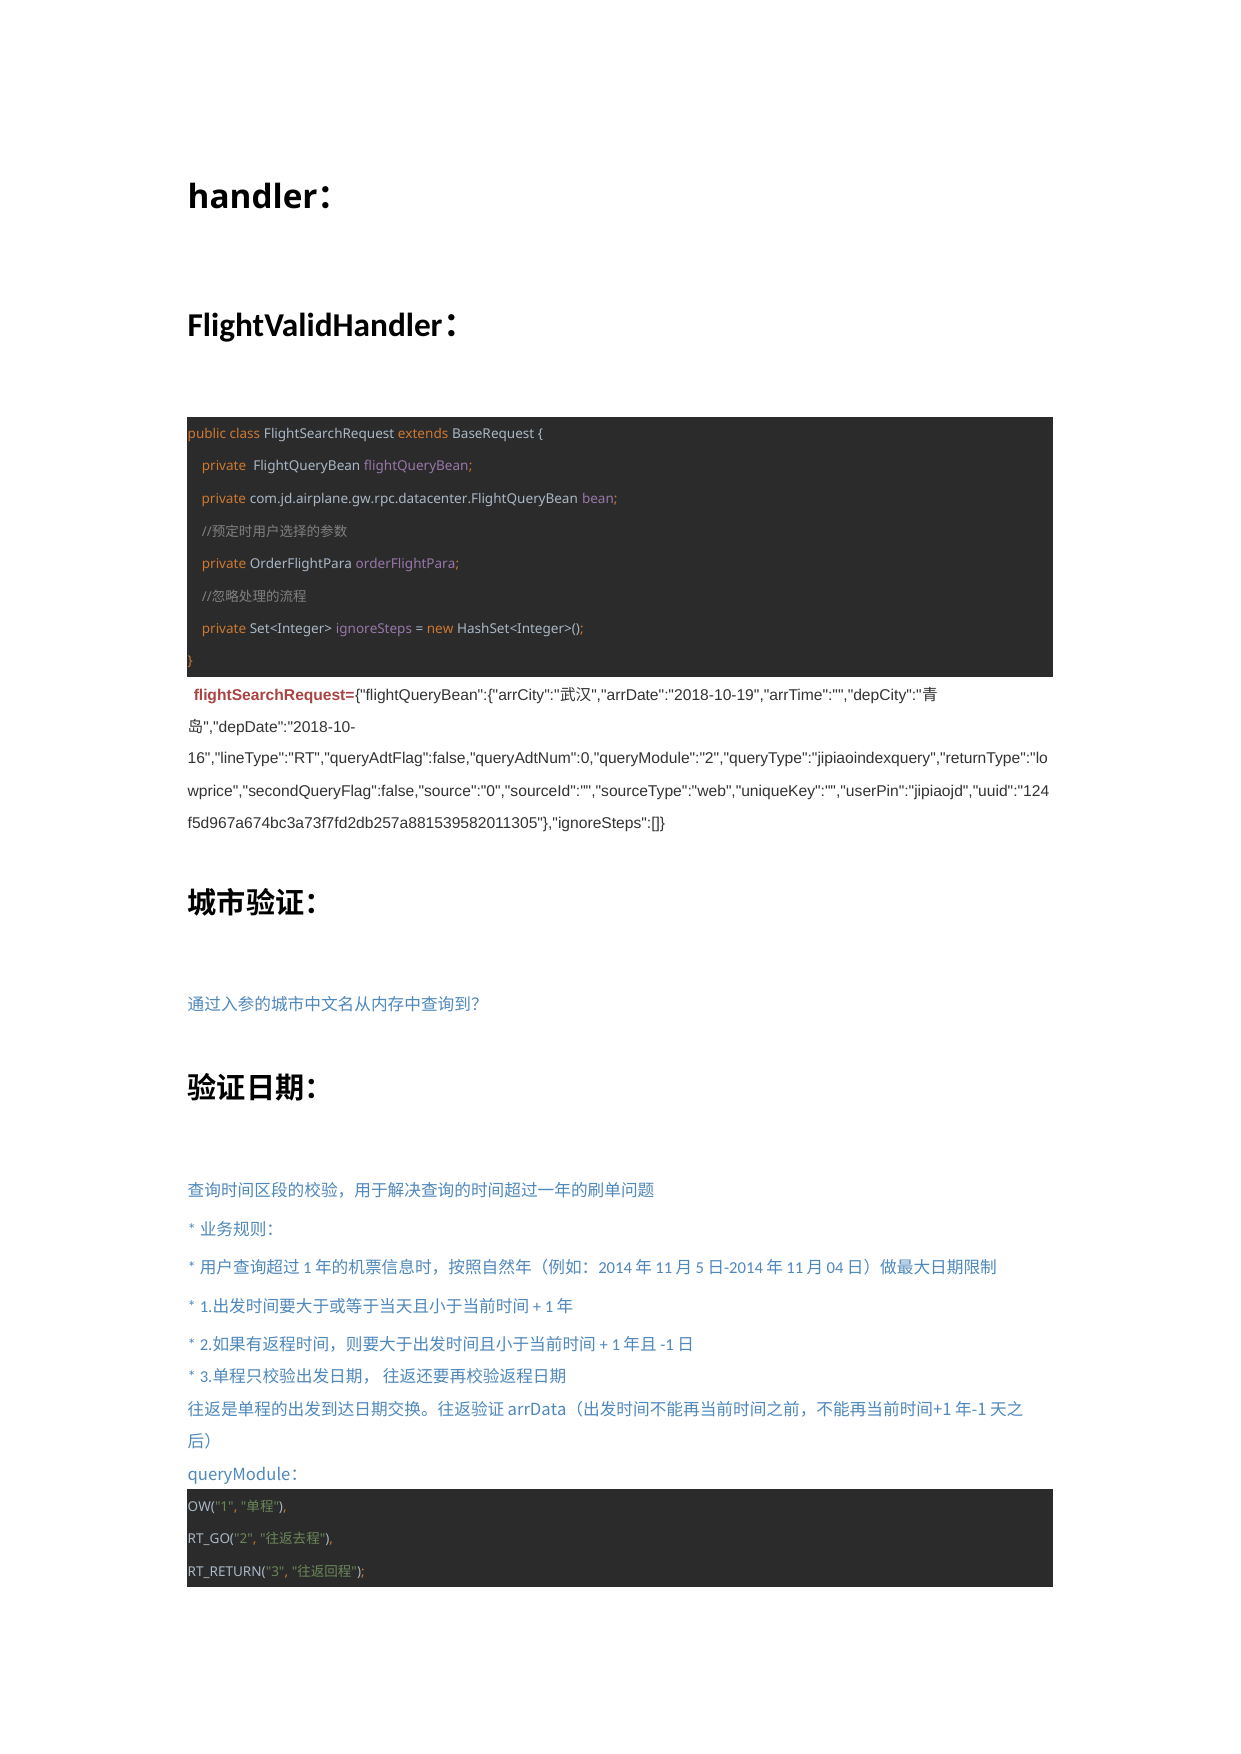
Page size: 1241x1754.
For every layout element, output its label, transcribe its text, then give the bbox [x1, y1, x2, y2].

subtitle FlightValidHandler： [187, 289, 1053, 354]
text OW("1", "单程"), RT_GO("2", "往返去程"), RT_RETURN("3", "往返回程"); [187, 1489, 1053, 1587]
text queryModule： [187, 1457, 1053, 1489]
subtitle 城市验证： [187, 868, 1053, 933]
text 往返是单程的出发到达日期交换。往返验证arrData（出发时间不能再当前时间之前，不能再当前时间+1年-1天之后） [187, 1392, 1053, 1457]
text flightSearchRequest={"flightQueryBean":{"arrCity":"武汉","arrDate":"2018-10-19","arrTime":"","depCity":"青岛","depDate":"2018-10-16","lineType":"RT","queryAdtFlag":false,"queryAdtNum":0,"queryModule":"2","queryType":"jipiaoindexquery","returnType":"lowprice","secondQueryFlag":false,"source":"0","sourceId":"","sourceType":"web","uniqueKey":"","userPin":"jipiaojd","uuid":"124f5d967a674bc3a73f7fd2db257a881539582011305"},"ignoreSteps":[]} [187, 677, 1053, 839]
text } [187, 644, 1053, 677]
subtitle 验证日期： [187, 1053, 1053, 1118]
text public class FlightSearchRequest extends BaseRequest { private FlightQueryBean flightQueryBean; private com.jd.airplane.gw.rpc.datacenter.FlightQueryBean bean; //预定时用户选择的参数 private OrderFlightPara orderFlightPara; //忽略处理的流程 private Set<Integer> ignoreSteps = new HashSet<Integer>(); [187, 417, 1053, 644]
text 查询时间区段的校验，用于解决查询的时间超过一年的刷单问题 * 业务规则： * 用户查询超过1年的机票信息时，按照自然年（例如：2014年11月5日-2014年11月04日）做最大日期限制 * 1.出发时间要大于或等于当天且小于当前时间 + 1年 [187, 1172, 1053, 1322]
text 通过入参的城市中文名从内存中查询到？ [187, 987, 1053, 1019]
subtitle handler： [187, 162, 1053, 227]
text * 2.如果有返程时间，则要大于出发时间且小于当前时间 + 1年且 -1日 * 3.单程只校验出发日期， 往返还要再校验返程日期 [187, 1327, 1053, 1392]
